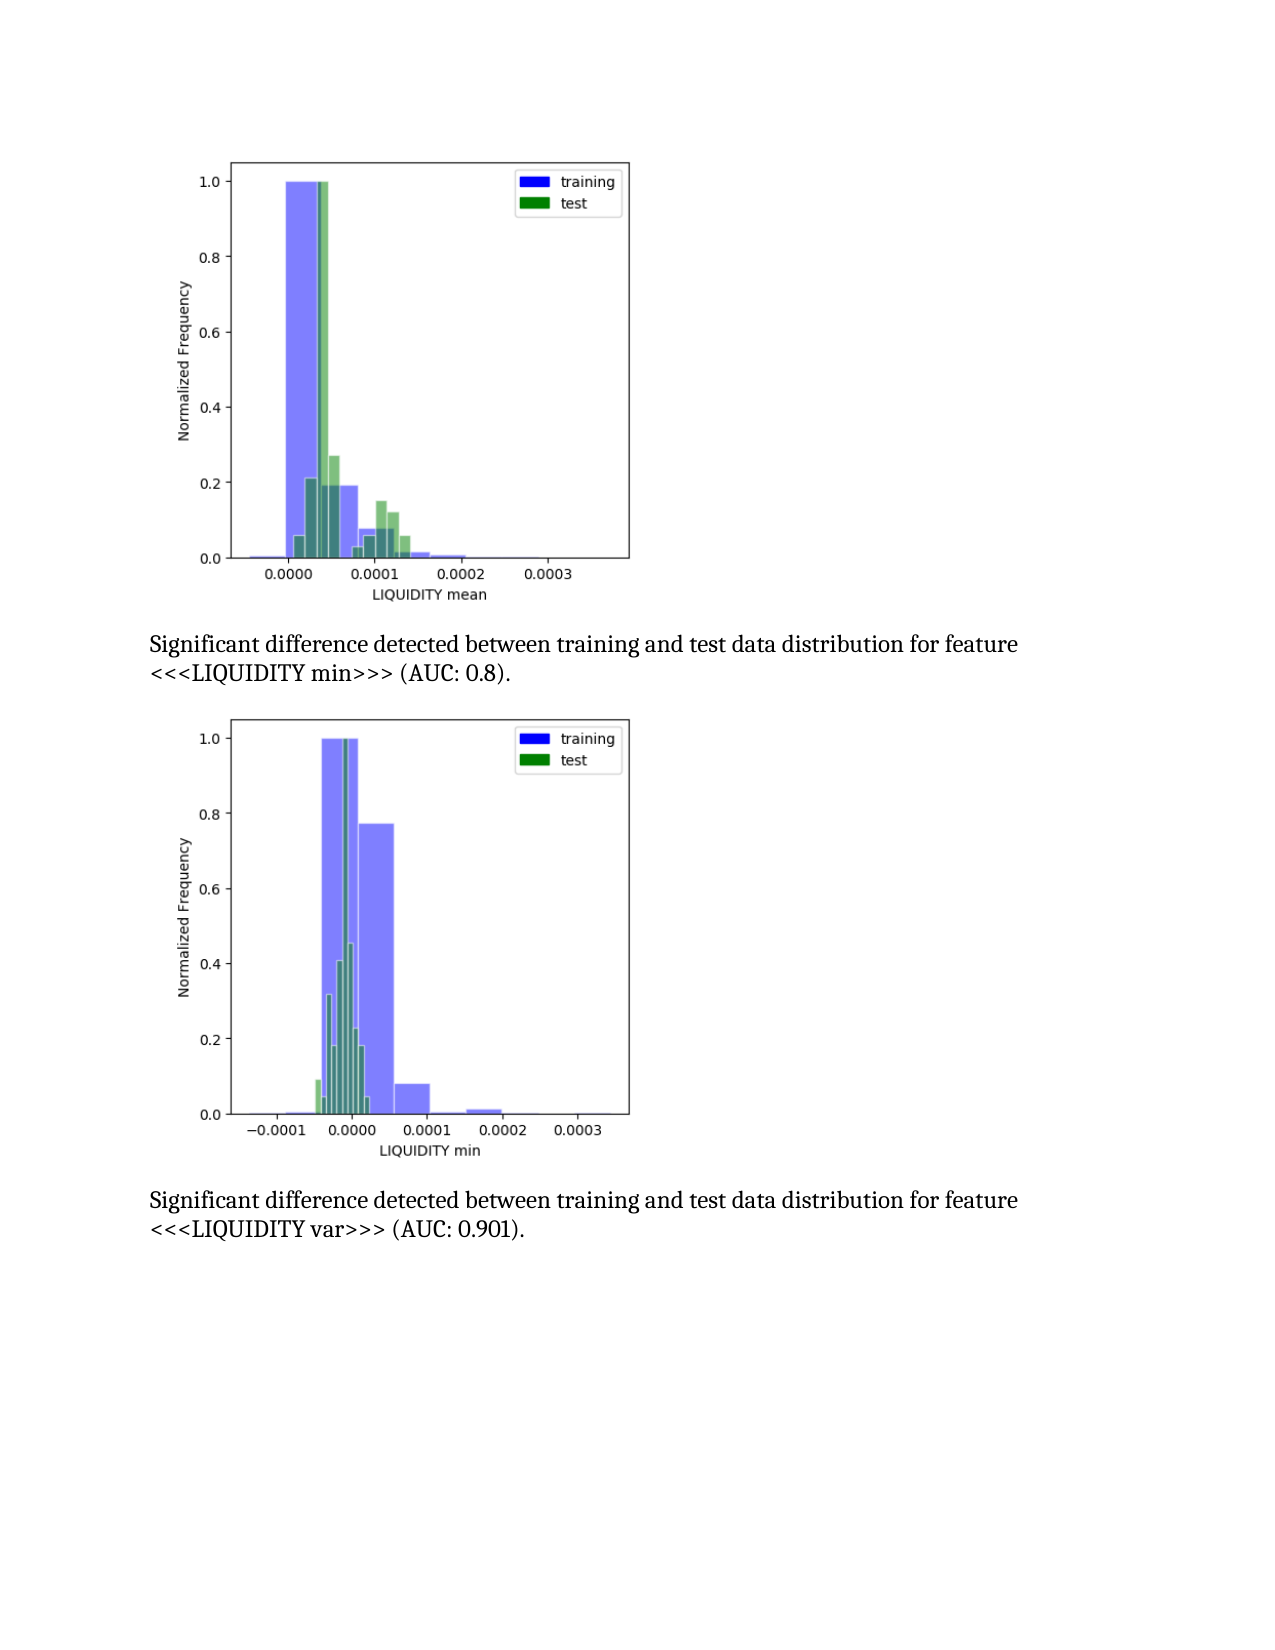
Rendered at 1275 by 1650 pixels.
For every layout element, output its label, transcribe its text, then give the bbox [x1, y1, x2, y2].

picture [168, 706, 642, 1168]
list Significant difference detected between training and test data distribution for feature <<<LIQUIDITY min>>> (AUC: 0.8). [150, 630, 1125, 687]
list Significant difference detected between training and test data distribution for feature <<<LIQUIDITY var>>> (AUC: 0.901). [150, 1186, 1125, 1244]
picture [168, 150, 642, 612]
